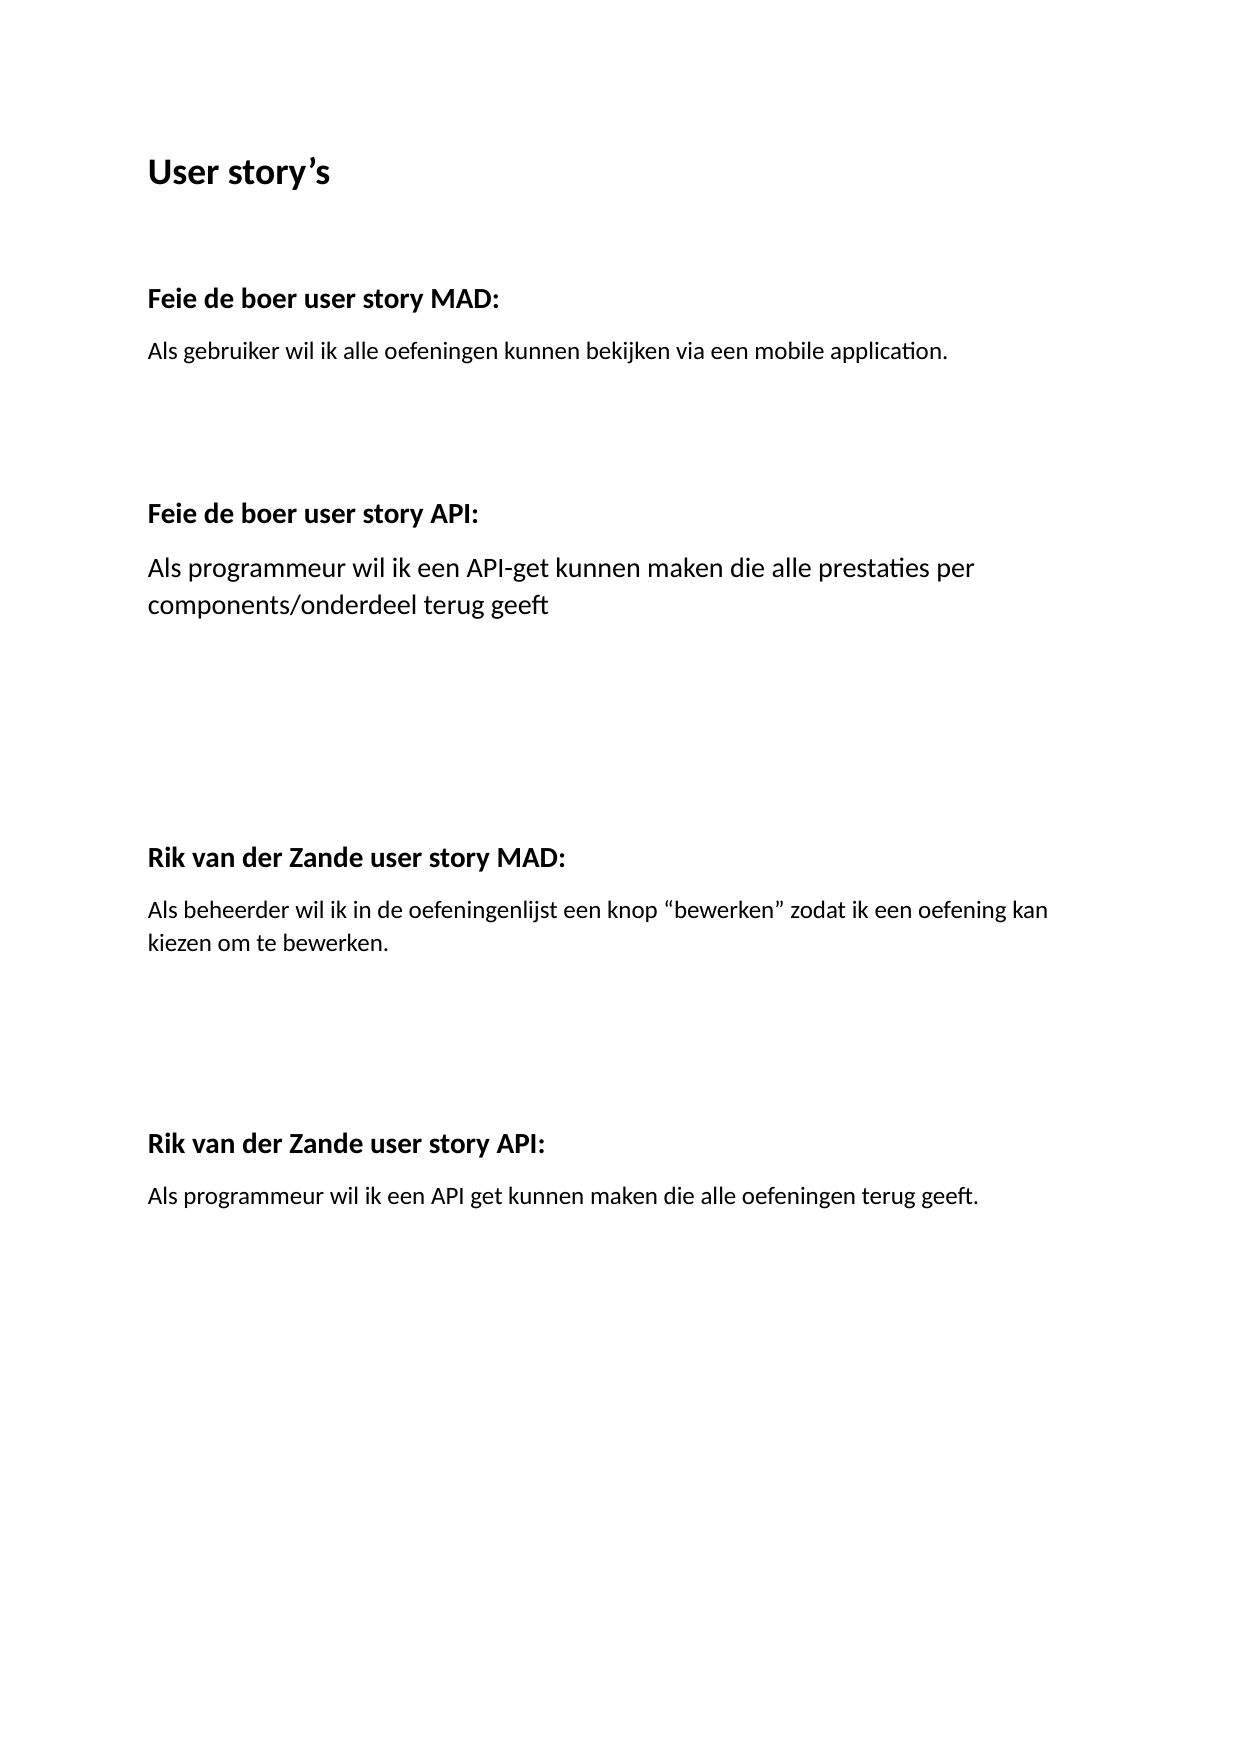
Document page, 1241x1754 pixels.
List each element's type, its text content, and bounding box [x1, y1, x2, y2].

text Als programmeur wil ik een API-get kunnen maken die alle prestaties per components/onderdeel terug geeft [148, 550, 1093, 621]
text Feie de boer user story MAD: [148, 280, 1093, 316]
text Rik van der Zande user story MAD: [148, 839, 1093, 875]
text Als programmeur wil ik een API get kunnen maken die alle oefeningen terug geeft. [148, 1181, 1093, 1211]
text Rik van der Zande user story API: [148, 1125, 1093, 1161]
text User story’s [148, 148, 1093, 193]
text Als beheerder wil ik in de oefeningenlijst een knop “bewerken” zodat ik een oefening kan kiezen om te bewerken. [148, 894, 1093, 958]
text Als gebruiker wil ik alle oefeningen kunnen bekijken via een mobile application. [148, 335, 1093, 366]
text Feie de boer user story API: [148, 495, 1093, 530]
